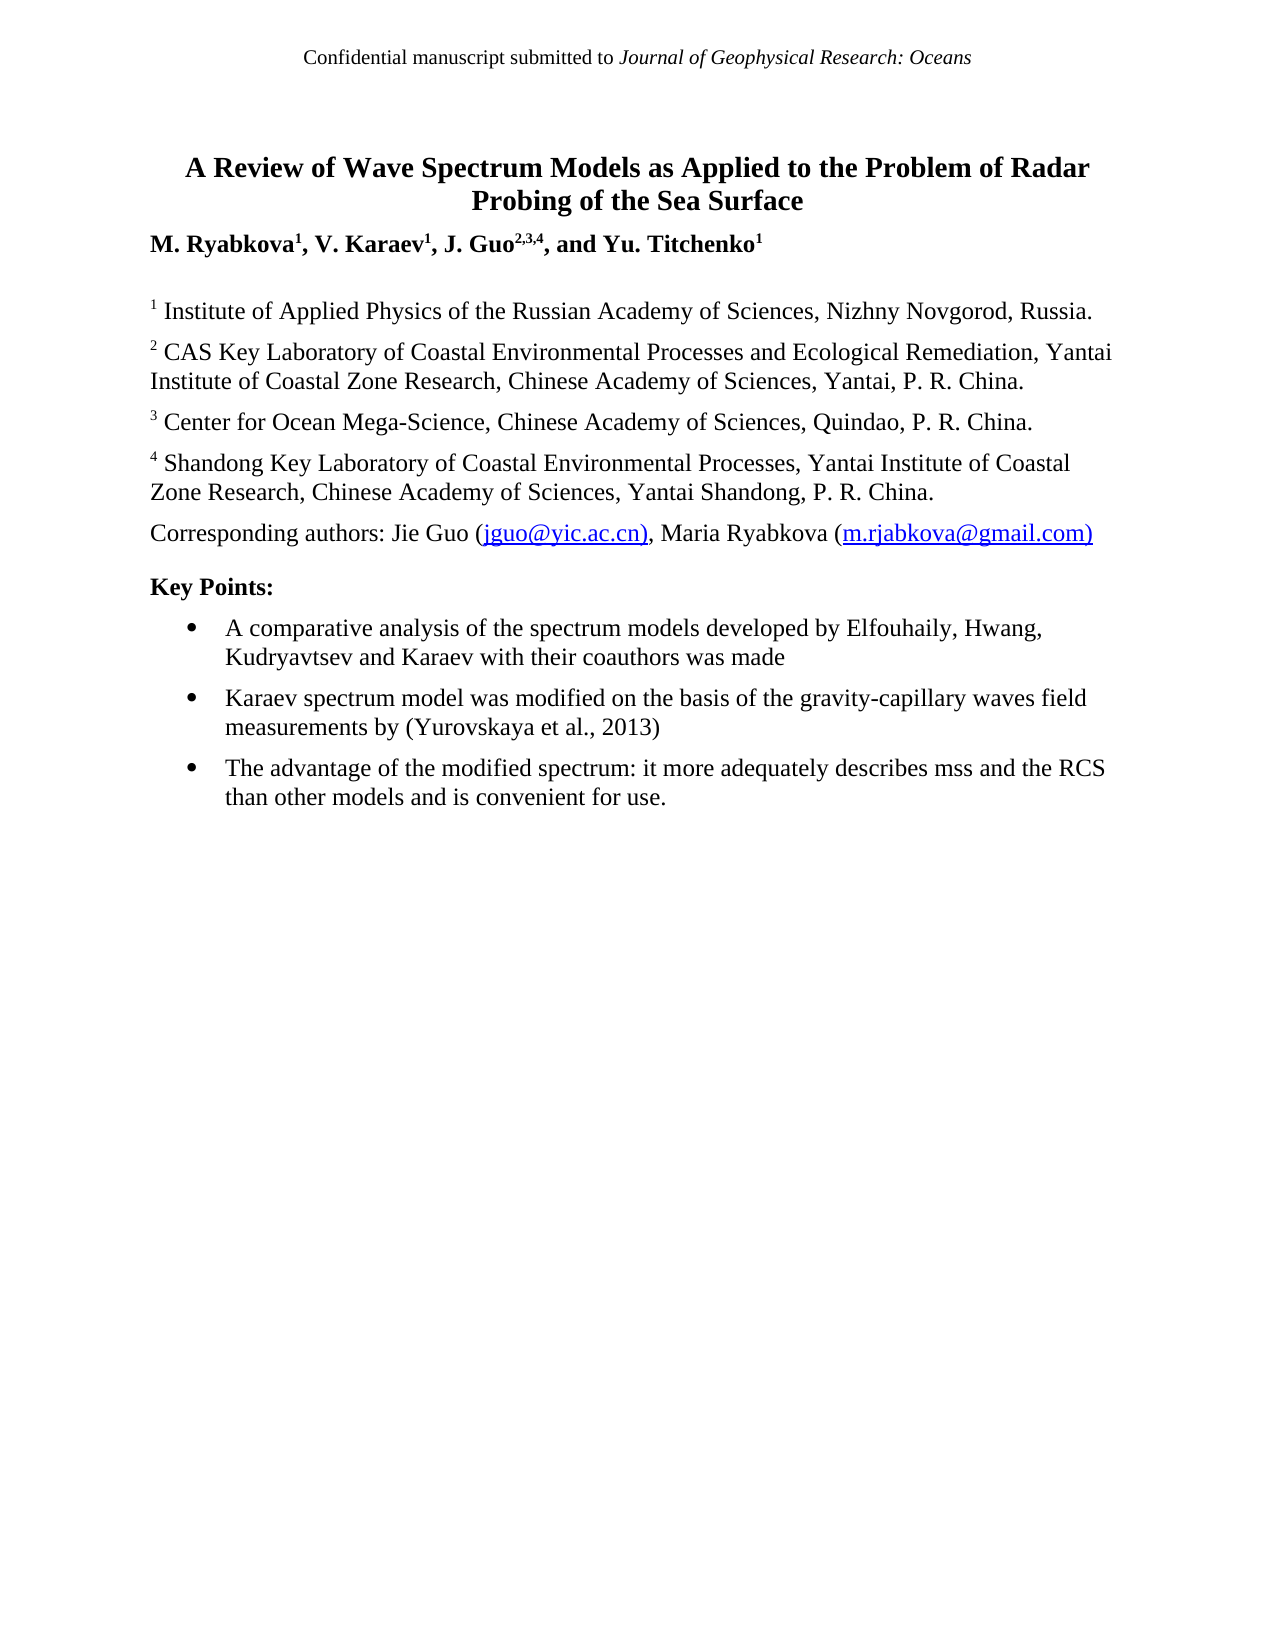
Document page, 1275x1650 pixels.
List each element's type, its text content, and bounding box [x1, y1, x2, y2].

text A Review of Wave Spectrum Models as Applied to the Problem of Radar Probing of the Sea Surface [150, 150, 1125, 217]
text 3 Center for Ocean Mega-Science, Chinese Academy of Sciences, Quindao, P. R. China. [150, 407, 1125, 436]
list A comparative analysis of the spectrum models developed by Elfouhaily, Hwang, Kudryavtsev and Karaev with their coauthors was made [187, 613, 1125, 671]
text 1 Institute of Applied Physics of the Russian Academy of Sciences, Nizhny Novgorod, Russia. [150, 296, 1125, 324]
text 4 Shandong Key Laboratory of Coastal Environmental Processes, Yantai Institute of Coastal Zone Research, Chinese Academy of Sciences, Yantai Shandong, P. R. China. [150, 448, 1125, 506]
list Karaev spectrum model was modified on the basis of the gravity-capillary waves field measurements by (Yurovskaya et al., 2013) [187, 683, 1125, 741]
text 2 CAS Key Laboratory of Coastal Environmental Processes and Ecological Remediation, Yantai Institute of Coastal Zone Research, Chinese Academy of Sciences, Yantai, P. R. China. [150, 337, 1125, 394]
text M. Ryabkova1, V. Karaev1, J. Guo2,3,4, and Yu. Titchenko1 [150, 229, 1125, 258]
subtitle Key Points: [150, 572, 1125, 601]
text Corresponding authors: Jie Guo (jguo@yic.ac.cn), Maria Ryabkova (m.rjabkova@gmail.com) [150, 518, 1125, 547]
list The advantage of the modified spectrum: it more adequately describes mss and the RCS than other models and is convenient for use. [187, 753, 1125, 811]
